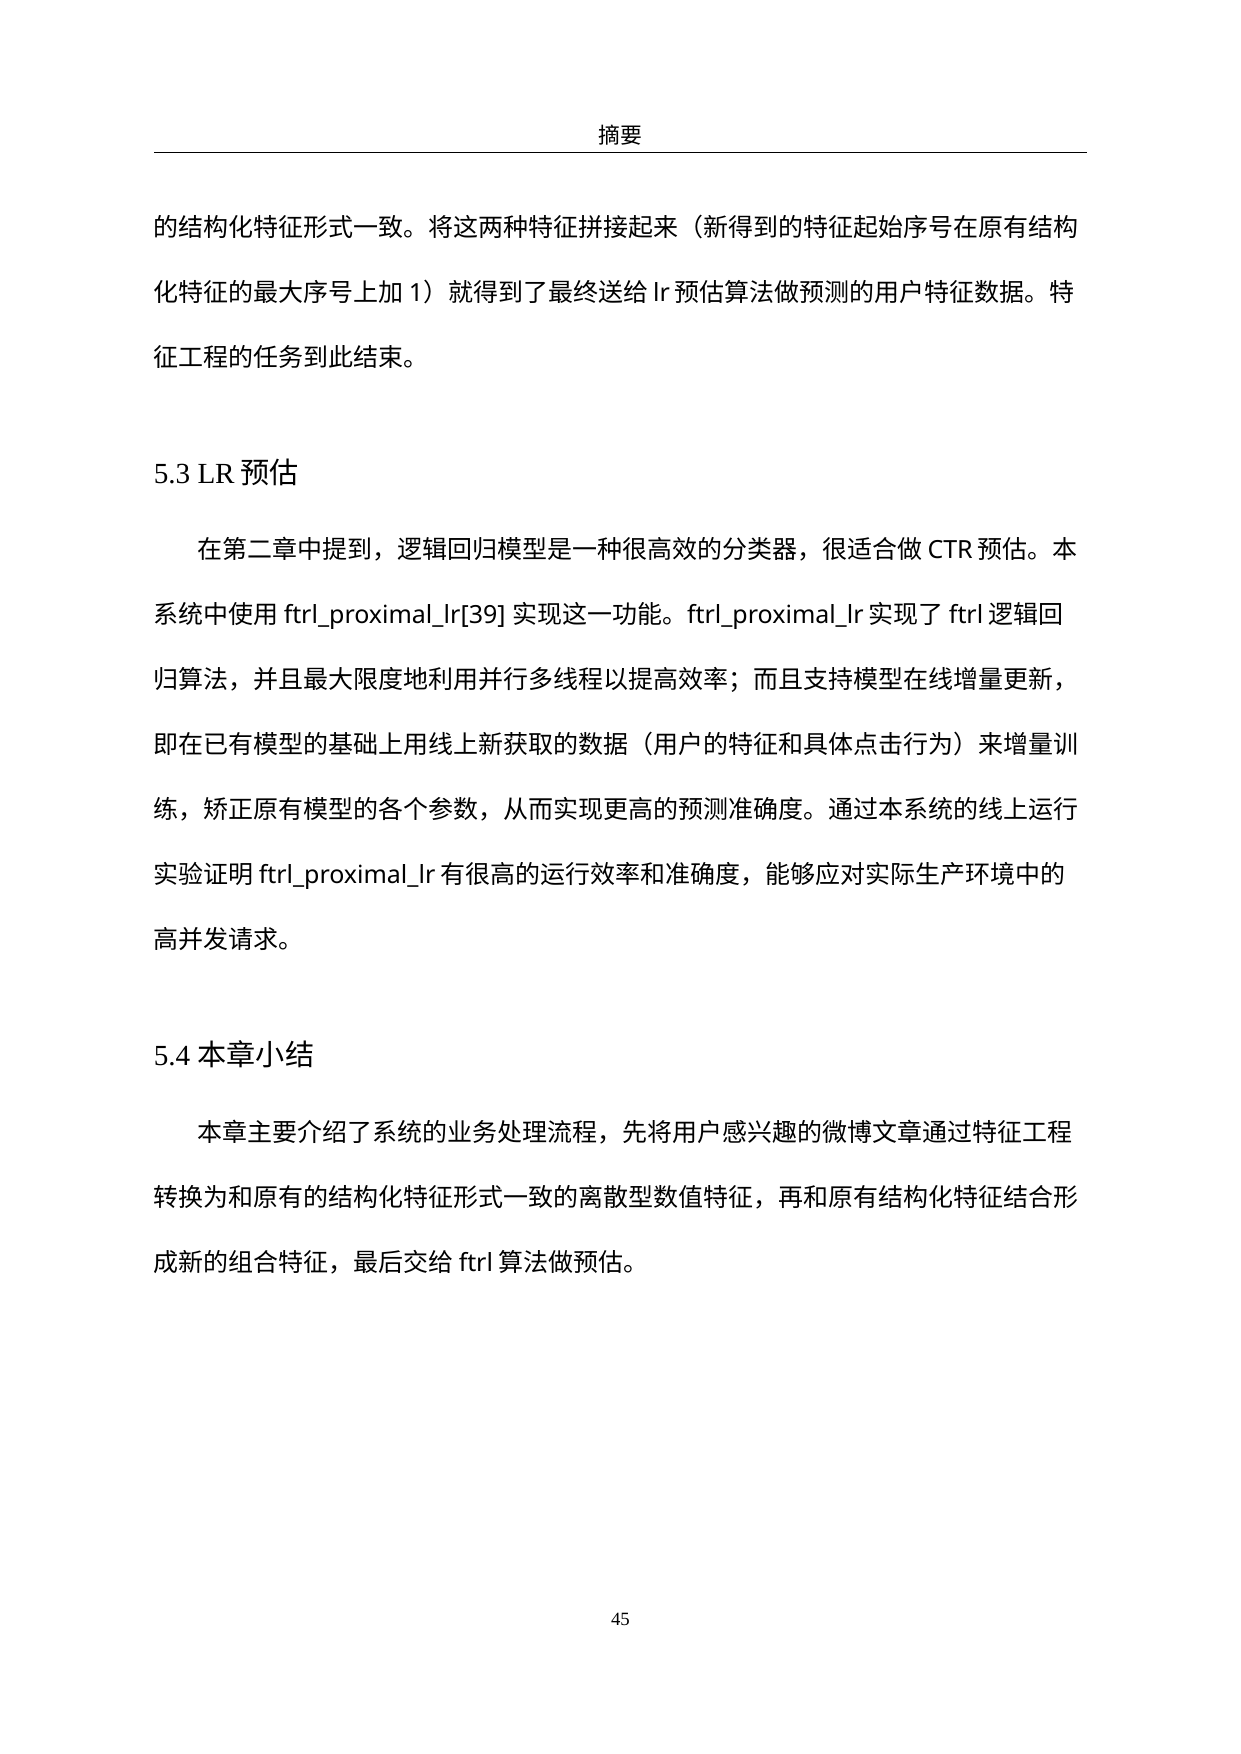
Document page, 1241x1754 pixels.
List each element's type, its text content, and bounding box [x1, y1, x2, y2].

text 本章主要介绍了系统的业务处理流程，先将用户感兴趣的微博文章通过特征工程转换为和原有的结构化特征形式一致的离散型数值特征，再和原有结构化特征结合形成新的组合特征，最后交给ftrl算法做预估。 [153, 1098, 1087, 1293]
text 在第二章中提到，逻辑回归模型是一种很高效的分类器，很适合做CTR预估。本系统中使用ftrl_proximal_lr[39] 实现这一功能。ftrl_proximal_lr实现了ftrl逻辑回归算法，并且最大限度地利用并行多线程以提高效率；而且支持模型在线增量更新，即在已有模型的基础上用线上新获取的数据（用户的特征和具体点击行为）来增量训练，矫正原有模型的各个参数，从而实现更高的预测准确度。通过本系统的线上运行实验证明ftrl_proximal_lr有很高的运行效率和准确度，能够应对实际生产环境中的高并发请求。 [153, 515, 1087, 970]
subtitle 5.4 本章小结 [153, 1020, 1087, 1085]
subtitle 5.3 LR预估 [153, 438, 1087, 503]
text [153, 193, 1087, 388]
